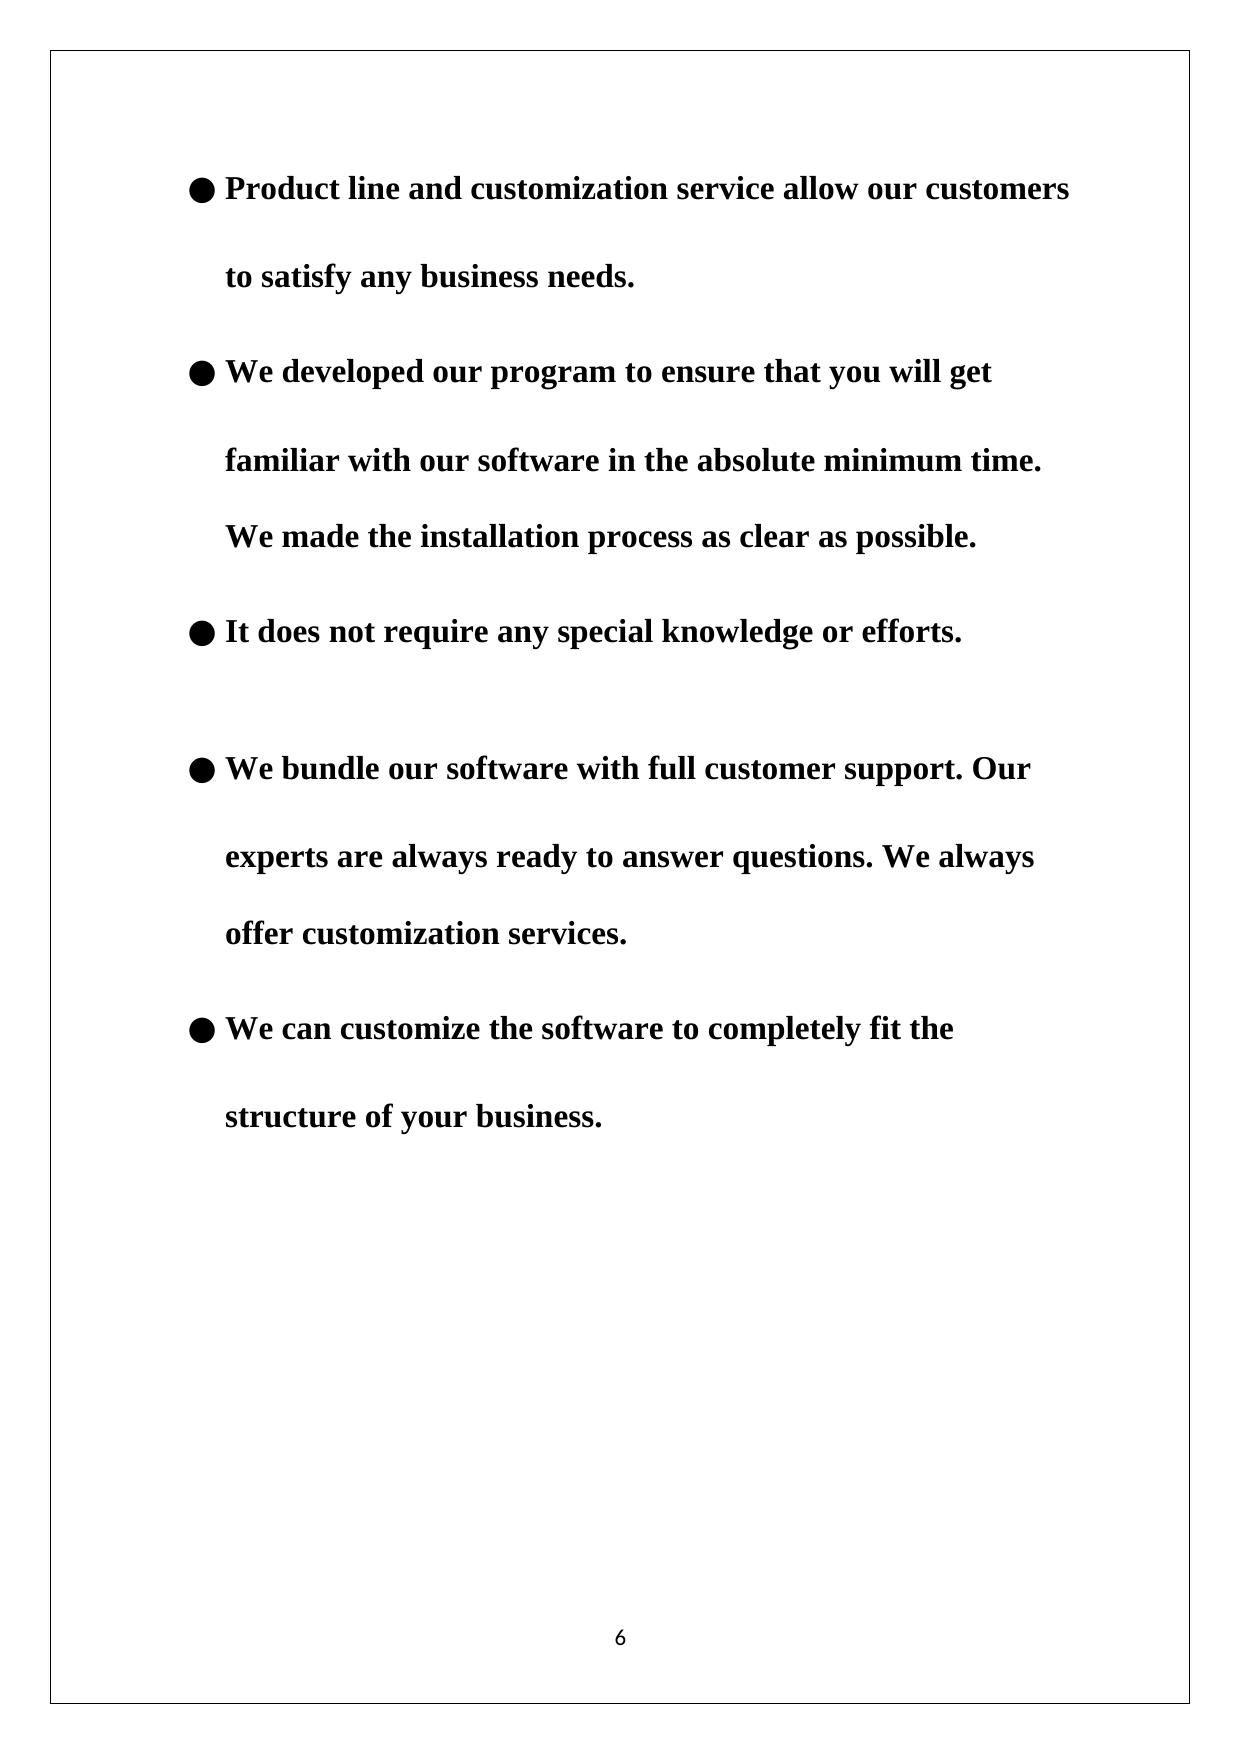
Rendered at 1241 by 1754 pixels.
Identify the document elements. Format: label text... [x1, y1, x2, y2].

list Product line and customization service allow our customers to satisfy any business needs. [187, 150, 1090, 295]
list We developed our program to ensure that you will get familiar with our software in the absolute minimum time. We made the installation process as clear as possible. [187, 333, 1090, 555]
list It does not require any special knowledge or efforts. [187, 593, 1090, 662]
list We bundle our software with full customer support. Our experts are always ready to answer questions. We always offer customization services. [187, 730, 1090, 952]
list We can customize the software to completely fit the structure of your business. [187, 990, 1090, 1135]
